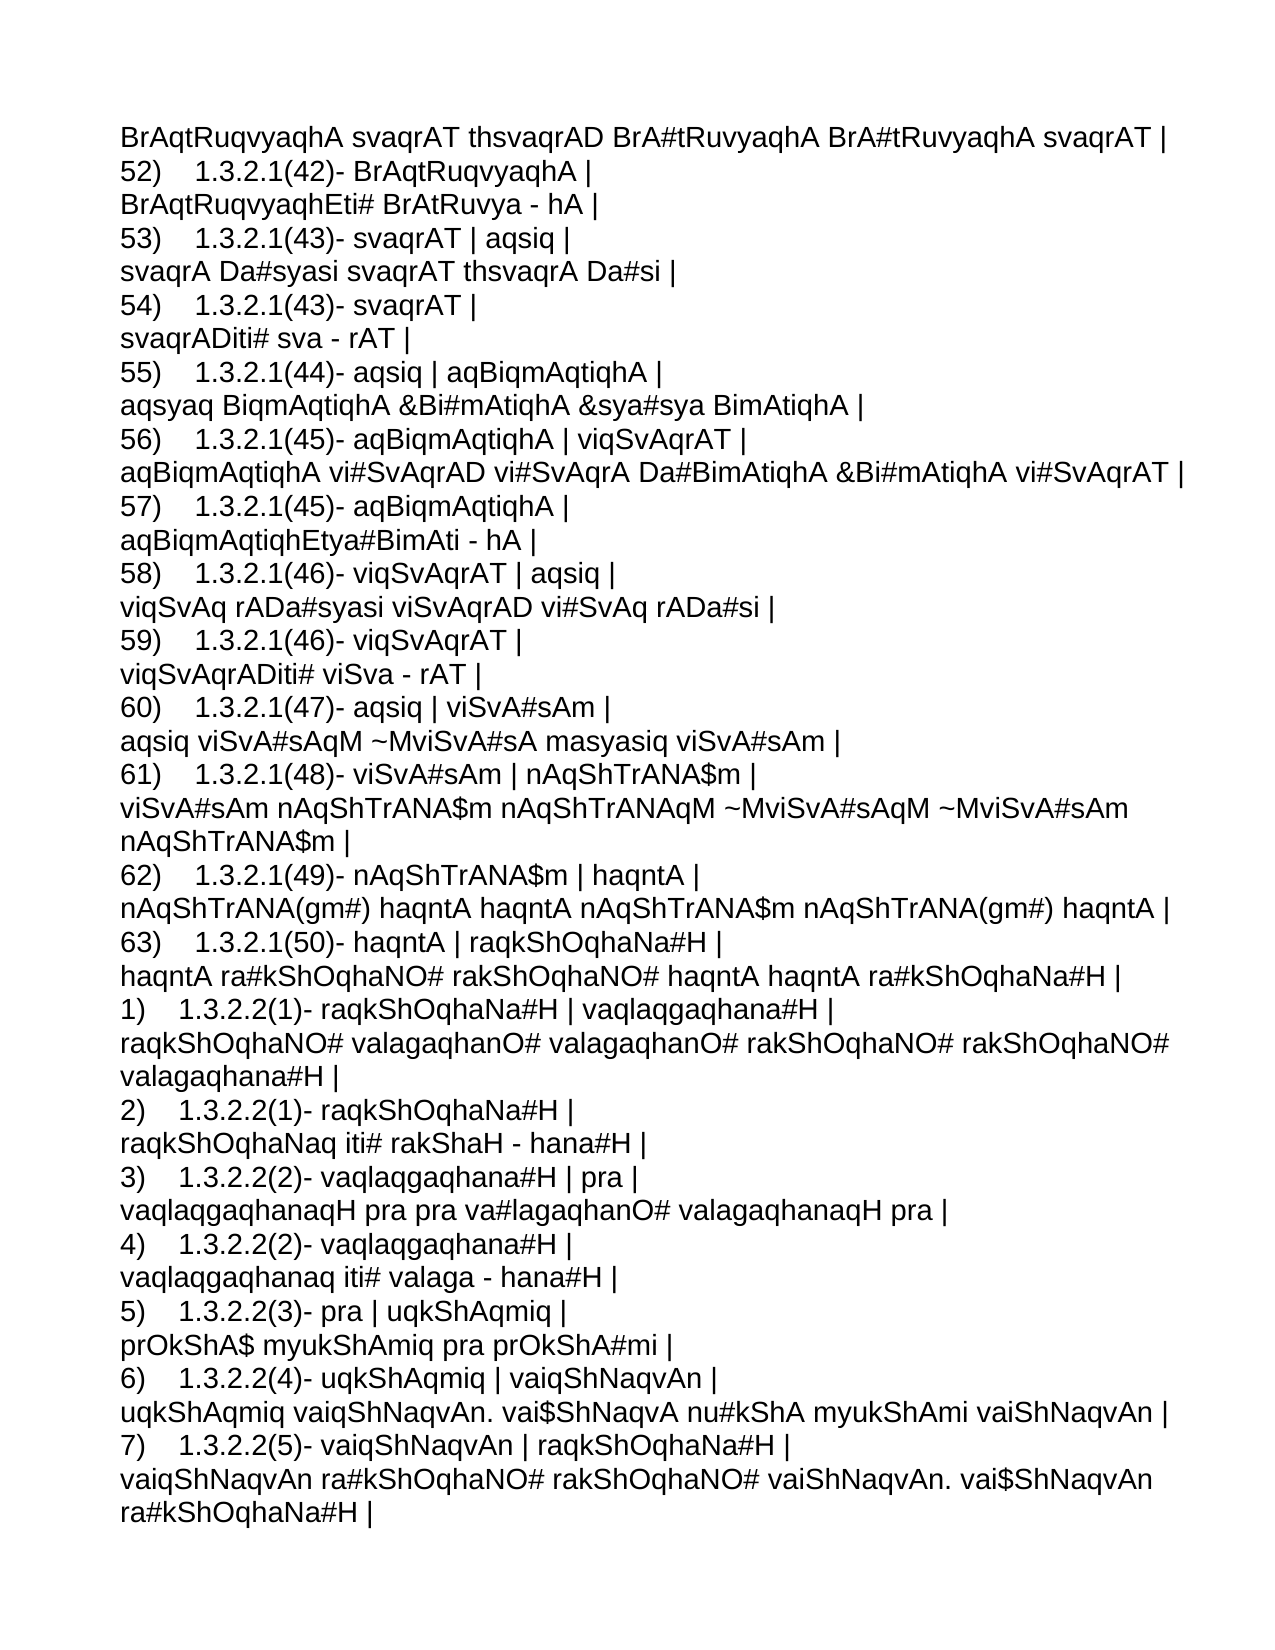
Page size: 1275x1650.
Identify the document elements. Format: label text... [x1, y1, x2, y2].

text raqkShOqhaNaq iti# rakShaH - hana#H | [120, 1126, 1200, 1160]
text vaiqShNaqvAn ra#kShOqhaNO# rakShOqhaNO# vaiShNaqvAn. vai$ShNaqvAn ra#kShOqhaNa#H | [120, 1462, 1200, 1529]
text aqsyaq BiqmAqtiqhA &Bi#mAtiqhA &sya#sya BimAtiqhA | [120, 388, 1200, 422]
text vaqlaqgaqhanaqH pra pra va#lagaqhanO# valagaqhanaqH pra | [120, 1193, 1200, 1227]
text 63) 1.3.2.1(50)- haqntA | raqkShOqhaNa#H | [120, 925, 1200, 958]
text aqsiq viSvA#sAqM ~MviSvA#sA masyasiq viSvA#sAm | [120, 724, 1200, 757]
text 61) 1.3.2.1(48)- viSvA#sAm | nAqShTrANA$m | [120, 757, 1200, 791]
text 2) 1.3.2.2(1)- raqkShOqhaNa#H | [120, 1093, 1200, 1126]
text 59) 1.3.2.1(46)- viqSvAqrAT | [120, 623, 1200, 657]
text 1) 1.3.2.2(1)- raqkShOqhaNa#H | vaqlaqgaqhana#H | [120, 992, 1200, 1026]
text BrAqtRuqvyaqhA svaqrAT thsvaqrAD BrA#tRuvyaqhA BrA#tRuvyaqhA svaqrAT | [120, 120, 1200, 153]
text svaqrADiti# sva - rAT | [120, 321, 1200, 355]
text viqSvAq rADa#syasi viSvAqrAD vi#SvAq rADa#si | [120, 589, 1200, 623]
text nAqShTrANA(gm#) haqntA haqntA nAqShTrANA$m nAqShTrANA(gm#) haqntA | [120, 891, 1200, 925]
text aqBiqmAqtiqhEtya#BimAti - hA | [120, 522, 1200, 556]
text 57) 1.3.2.1(45)- aqBiqmAqtiqhA | [120, 489, 1200, 522]
text BrAqtRuqvyaqhEti# BrAtRuvya - hA | [120, 187, 1200, 221]
text 5) 1.3.2.2(3)- pra | uqkShAqmiq | [120, 1294, 1200, 1327]
text 56) 1.3.2.1(45)- aqBiqmAqtiqhA | viqSvAqrAT | [120, 422, 1200, 455]
text haqntA ra#kShOqhaNO# rakShOqhaNO# haqntA haqntA ra#kShOqhaNa#H | [120, 958, 1200, 992]
text viqSvAqrADiti# viSva - rAT | [120, 657, 1200, 690]
text aqBiqmAqtiqhA vi#SvAqrAD vi#SvAqrA Da#BimAtiqhA &Bi#mAtiqhA vi#SvAqrAT | [120, 455, 1200, 489]
text 60) 1.3.2.1(47)- aqsiq | viSvA#sAm | [120, 690, 1200, 724]
text 52) 1.3.2.1(42)- BrAqtRuqvyaqhA | [120, 153, 1200, 187]
text 55) 1.3.2.1(44)- aqsiq | aqBiqmAqtiqhA | [120, 355, 1200, 388]
text 3) 1.3.2.2(2)- vaqlaqgaqhana#H | pra | [120, 1160, 1200, 1193]
text 7) 1.3.2.2(5)- vaiqShNaqvAn | raqkShOqhaNa#H | [120, 1428, 1200, 1462]
text 58) 1.3.2.1(46)- viqSvAqrAT | aqsiq | [120, 556, 1200, 589]
text viSvA#sAm nAqShTrANA$m nAqShTrANAqM ~MviSvA#sAqM ~MviSvA#sAm nAqShTrANA$m | [120, 791, 1200, 858]
text svaqrA Da#syasi svaqrAT thsvaqrA Da#si | [120, 254, 1200, 288]
text vaqlaqgaqhanaq iti# valaga - hana#H | [120, 1260, 1200, 1294]
text 62) 1.3.2.1(49)- nAqShTrANA$m | haqntA | [120, 858, 1200, 891]
text raqkShOqhaNO# valagaqhanO# valagaqhanO# rakShOqhaNO# rakShOqhaNO# valagaqhana#H | [120, 1026, 1200, 1093]
text prOkShA$ myukShAmiq pra prOkShA#mi | [120, 1327, 1200, 1361]
text 6) 1.3.2.2(4)- uqkShAqmiq | vaiqShNaqvAn | [120, 1361, 1200, 1394]
text 54) 1.3.2.1(43)- svaqrAT | [120, 288, 1200, 321]
text uqkShAqmiq vaiqShNaqvAn. vai$ShNaqvA nu#kShA myukShAmi vaiShNaqvAn | [120, 1394, 1200, 1428]
text 53) 1.3.2.1(43)- svaqrAT | aqsiq | [120, 221, 1200, 254]
text 4) 1.3.2.2(2)- vaqlaqgaqhana#H | [120, 1227, 1200, 1260]
